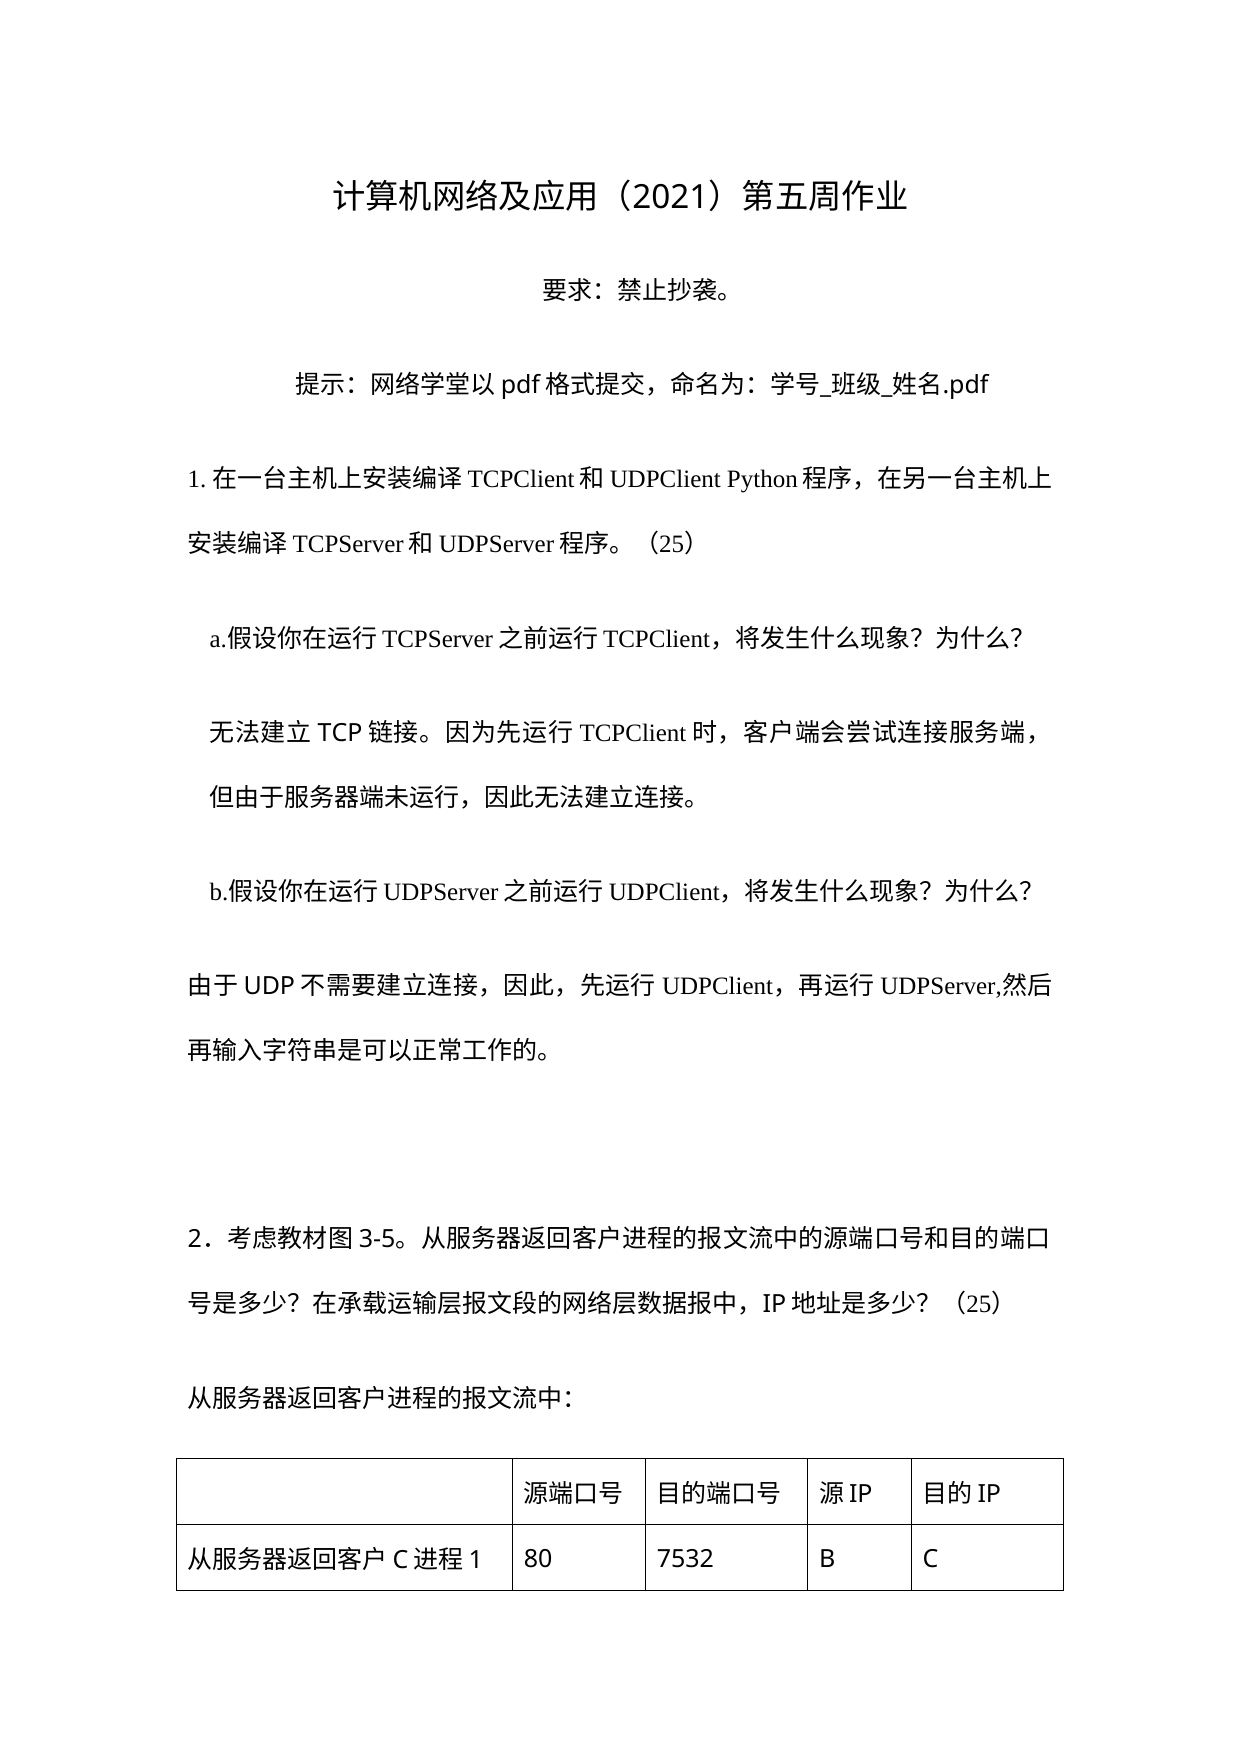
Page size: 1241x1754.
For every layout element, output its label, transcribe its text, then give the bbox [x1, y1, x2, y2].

text b.假设你在运行UDPServer之前运行UDPClient，将发生什么现象？为什么？ [209, 857, 1053, 922]
table_cell 7532 [646, 1525, 807, 1590]
text a.假设你在运行TCPServer之前运行TCPClient，将发生什么现象？为什么？ [209, 604, 1053, 669]
text 由于UDP不需要建立连接，因此，先运行UDPClient，再运行UDPServer,然后再输入字符串是可以正常工作的。 [187, 951, 1053, 1081]
text 计算机网络及应用（2021）第五周作业 [187, 162, 1053, 227]
table_cell B [808, 1525, 911, 1590]
text 提示：网络学堂以pdf格式提交，命名为：学号_班级_姓名.pdf [187, 350, 1053, 415]
text 无法建立TCP链接。因为先运行TCPClient时，客户端会尝试连接服务端，但由于服务器端未运行，因此无法建立连接。 [209, 698, 1053, 828]
table_cell 从服务器返回客户C进程1 [177, 1525, 512, 1590]
table_header 源端口号 [513, 1459, 645, 1524]
text 要求：禁止抄袭。 [187, 256, 1053, 321]
table_header [177, 1459, 512, 1524]
table_cell C [912, 1525, 1063, 1590]
table_cell 80 [513, 1525, 645, 1590]
text 从服务器返回客户进程的报文流中： [187, 1364, 1053, 1429]
text 1. 在一台主机上安装编译TCPClient和UDPClient Python程序，在另一台主机上安装编译TCPServer和UDPServer程序。（25） [187, 444, 1053, 574]
table_header 源IP [808, 1459, 911, 1524]
table_header 目的IP [912, 1459, 1063, 1524]
text 2．考虑教材图3-5。从服务器返回客户进程的报文流中的源端口号和目的端口号是多少？在承载运输层报文段的网络层数据报中，IP地址是多少？（25） [187, 1204, 1053, 1334]
table_header 目的端口号 [646, 1459, 807, 1524]
